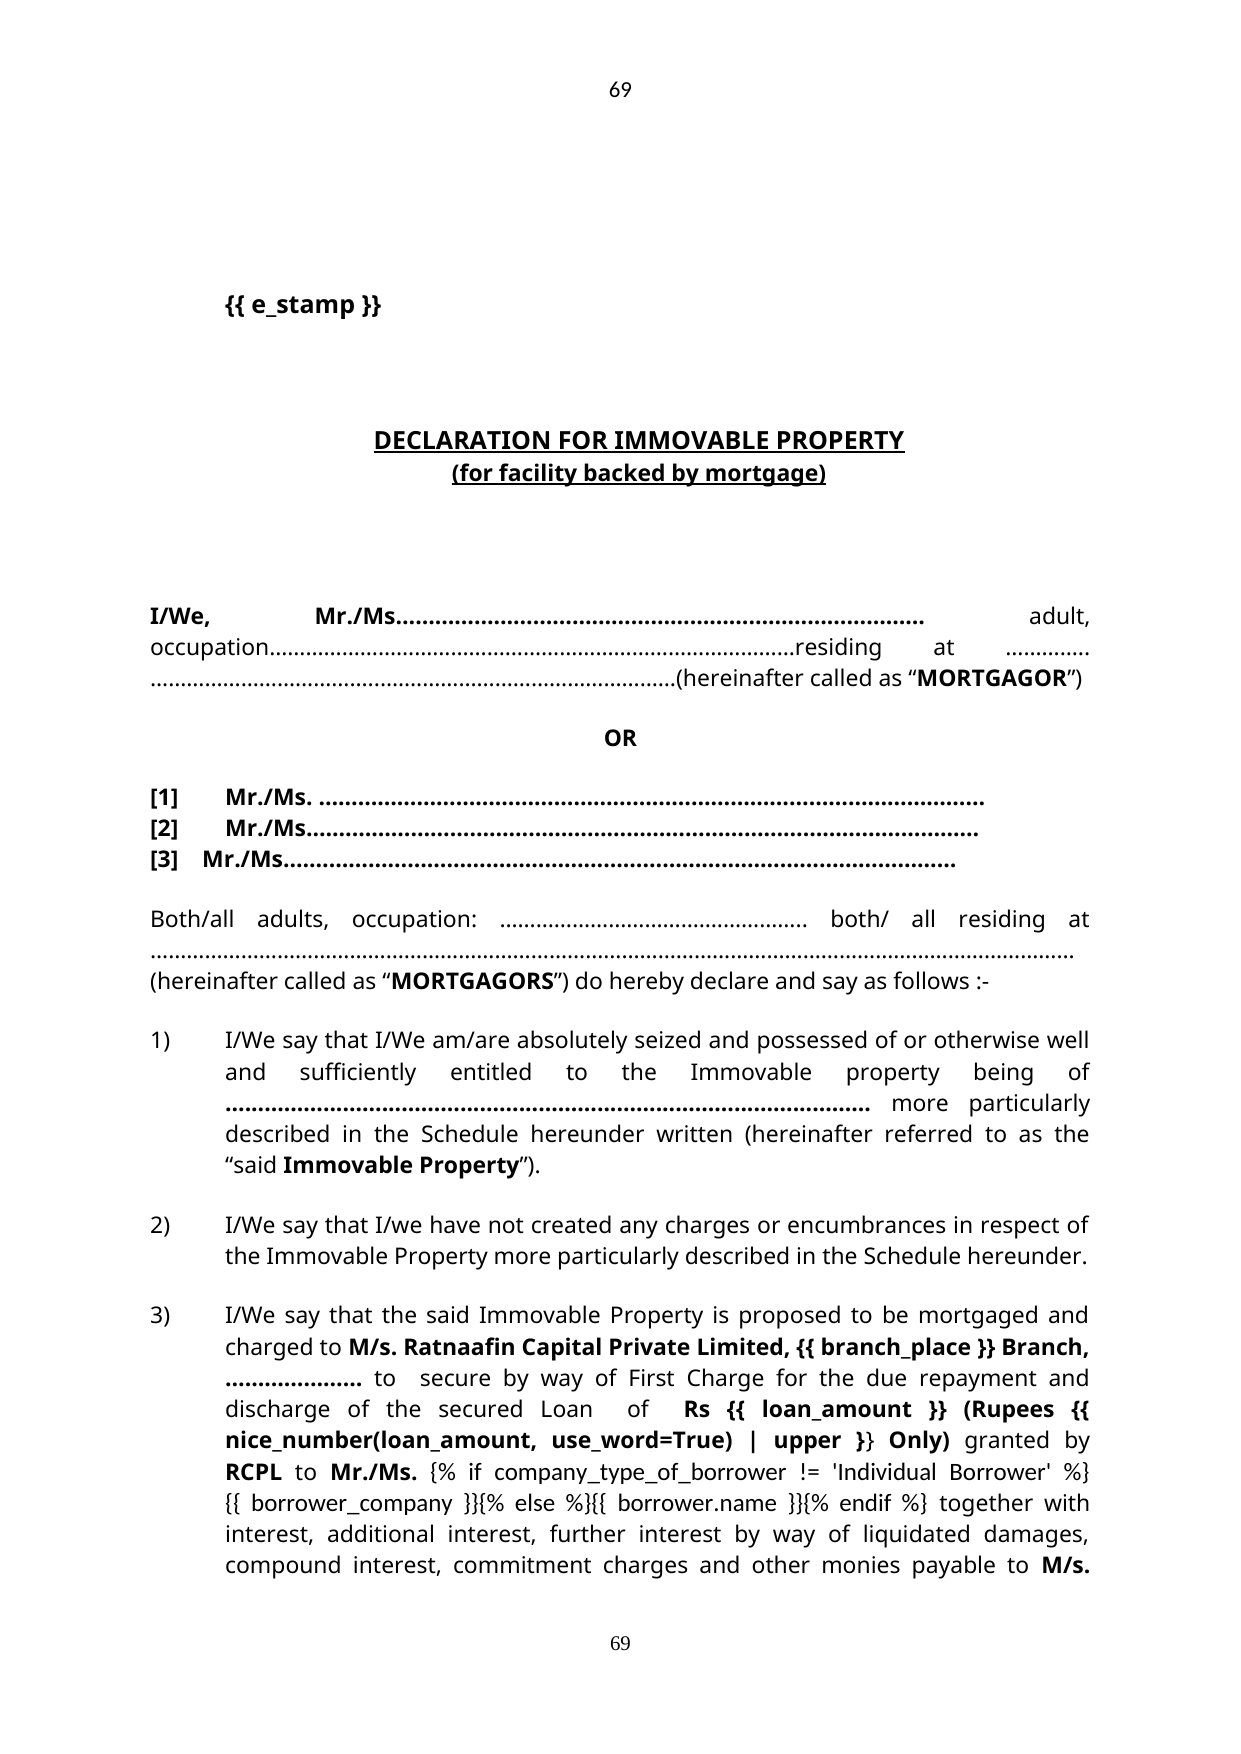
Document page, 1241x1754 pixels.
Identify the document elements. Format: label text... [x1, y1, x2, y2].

text [2] Mr./Ms.……………………………………………………………………………………...… [150, 812, 1090, 843]
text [150, 1299, 1090, 1581]
text [1] Mr./Ms. ………………………………………………………………………………………… [150, 781, 1090, 812]
text DECLARATION FOR IMMOVABLE PROPERTY [150, 422, 1053, 457]
text Both/all adults, occupation: …………………………….…………….. both/ all residing at ……………………………………………………………………………………………………………………………………… (hereinafter called as “MORTGAGORS”) do hereby declare and say as follows :- [150, 903, 1090, 996]
text 1) I/We say that I/We am/are absolutely seized and possessed of or otherwise well and sufficiently entitled to the Immovable property being of ................................................................................................... more particularly described in the Schedule hereunder written (hereinafter referred to as the “said Immovable Property”). [150, 1024, 1090, 1181]
text (for facility backed by mortgage) [150, 457, 1053, 488]
text OR [150, 722, 1090, 753]
text 2) I/We say that I/we have not created any charges or encumbrances in respect of the Immovable Property more particularly described in the Schedule hereunder. [150, 1209, 1090, 1271]
text {{ e_stamp }} [150, 286, 1053, 320]
text I/We, Mr./Ms……………………………………………………………………… adult, occupation……………………………………………………………………………residing at …………..………………………………...…………………………………………(hereinafter called as “MORTGAGOR”) [150, 600, 1090, 694]
text [3] Mr./Ms.……………………………………………………………………………………...… [150, 843, 1090, 875]
